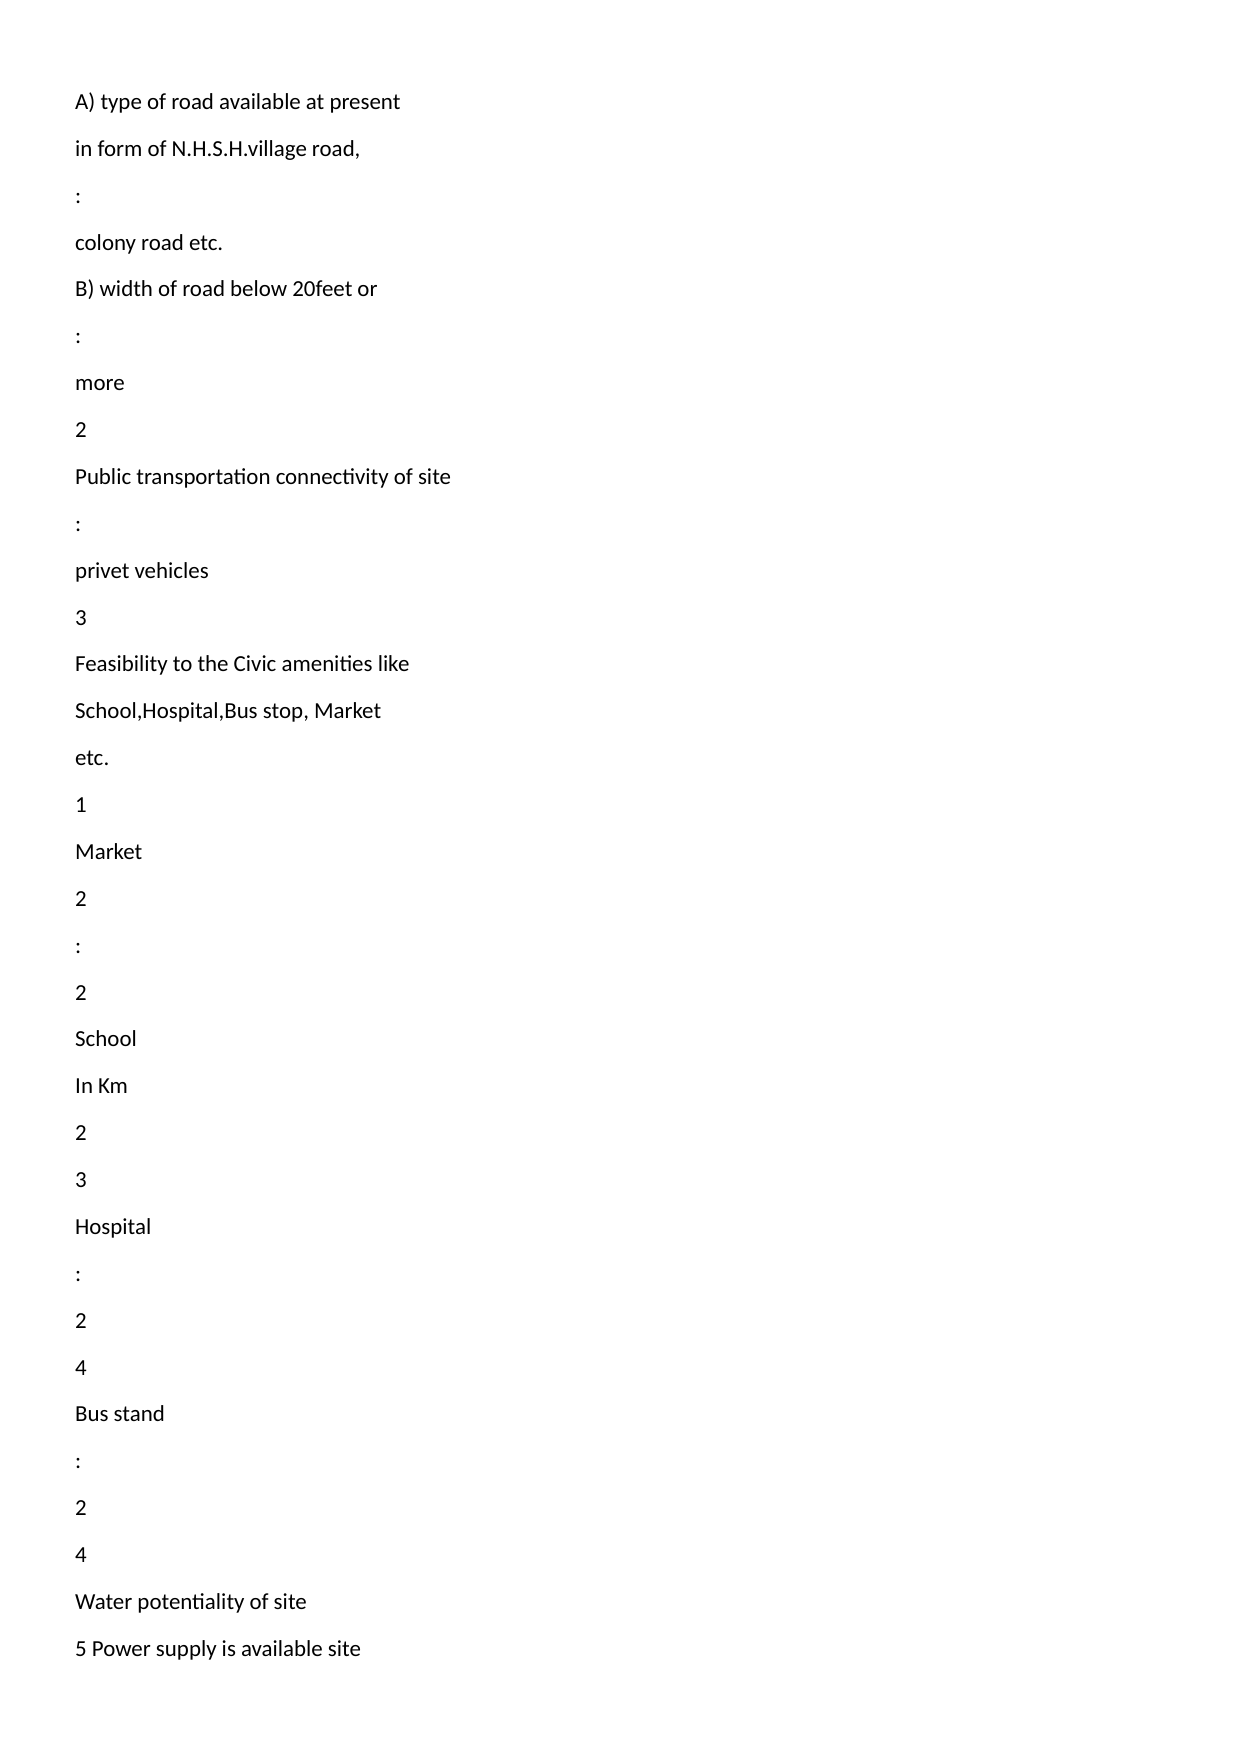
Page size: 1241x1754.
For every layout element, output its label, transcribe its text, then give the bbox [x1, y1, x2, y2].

text 2 [75, 1306, 1165, 1334]
text Water potentiality of site [75, 1587, 1165, 1615]
text 4 [75, 1540, 1165, 1568]
text 2 [75, 884, 1165, 912]
text Public transportation connectivity of site [75, 462, 1165, 490]
text Bus stand [75, 1399, 1165, 1428]
text colony road etc. [75, 228, 1165, 256]
text 2 [75, 1493, 1165, 1521]
text 2 [75, 978, 1165, 1006]
text 3 [75, 603, 1165, 631]
text School,Hospital,Bus stop, Market [75, 696, 1165, 724]
text 2 [75, 415, 1165, 443]
text 3 [75, 1165, 1165, 1193]
text etc. [75, 743, 1165, 771]
text : [75, 931, 1165, 959]
text : [75, 321, 1165, 349]
text 4 [75, 1353, 1165, 1381]
text A) type of road available at present [75, 87, 1165, 115]
text in form of N.H.S.H.village road, [75, 134, 1165, 162]
text : [75, 509, 1165, 537]
text B) width of road below 20feet or [75, 274, 1165, 303]
text In Km [75, 1071, 1165, 1099]
text : [75, 181, 1165, 209]
text : [75, 1259, 1165, 1287]
text privet vehicles [75, 556, 1165, 584]
text Market [75, 837, 1165, 865]
text Feasibility to the Civic amenities like [75, 649, 1165, 678]
text more [75, 368, 1165, 396]
text Hospital [75, 1212, 1165, 1240]
text 2 [75, 1118, 1165, 1146]
text 5 Power supply is available site [75, 1634, 1165, 1662]
text School [75, 1024, 1165, 1053]
text : [75, 1446, 1165, 1474]
text 1 [75, 790, 1165, 818]
